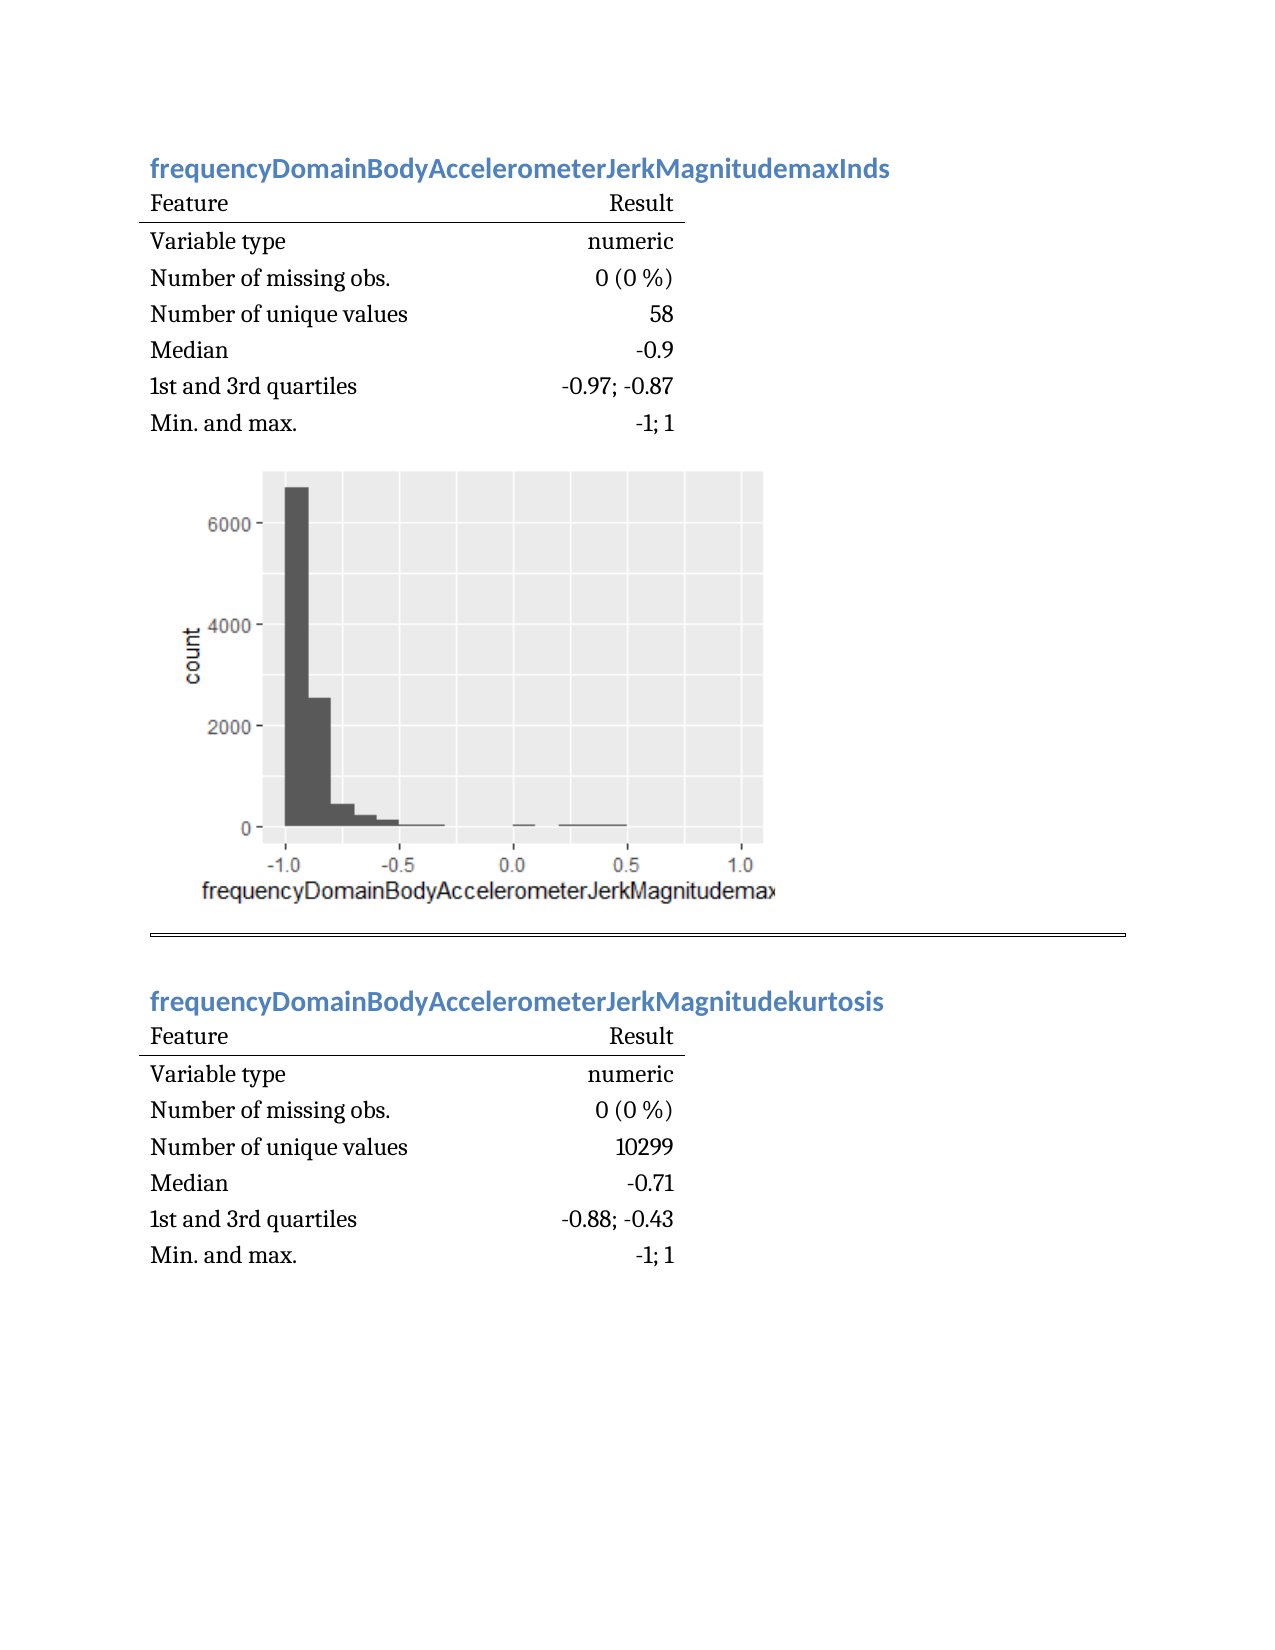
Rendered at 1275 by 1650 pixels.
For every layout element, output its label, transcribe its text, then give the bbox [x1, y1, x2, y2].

table_cell Number of missing obs. [139, 260, 485, 296]
table_cell 1st and 3rd quartiles [139, 1201, 485, 1237]
table_cell 0 (0 %) [485, 260, 685, 296]
table_cell Number of missing obs. [139, 1093, 485, 1129]
table_cell numeric [485, 1056, 685, 1092]
subtitle frequencyDomainBodyAccelerometerJerkMagnitudemaxInds [150, 150, 1125, 186]
subtitle frequencyDomainBodyAccelerometerJerkMagnitudekurtosis [150, 983, 1125, 1018]
table_cell Number of unique values [139, 1129, 485, 1165]
table_cell Variable type [139, 1056, 485, 1092]
table_cell Min. and max. [139, 1238, 485, 1274]
table_cell -0.9 [485, 332, 685, 368]
table_header Feature [139, 186, 485, 222]
table_cell -0.97; -0.87 [485, 369, 685, 405]
table_cell -0.88; -0.43 [485, 1201, 685, 1237]
table_cell Median [139, 332, 485, 368]
picture [168, 459, 776, 915]
table_cell 1st and 3rd quartiles [139, 369, 485, 405]
table_cell Variable type [139, 223, 485, 260]
table_cell numeric [485, 223, 685, 260]
table_cell Number of unique values [139, 296, 485, 332]
table_header Feature [139, 1018, 485, 1054]
table_cell Min. and max. [139, 405, 485, 441]
table_cell -0.71 [485, 1165, 685, 1201]
table_cell 10299 [485, 1129, 685, 1165]
table_cell Median [139, 1165, 485, 1201]
table_header Result [485, 1018, 685, 1054]
table_cell -1; 1 [485, 1238, 685, 1274]
table_cell 0 (0 %) [485, 1093, 685, 1129]
table_cell -1; 1 [485, 405, 685, 441]
table_header Result [485, 186, 685, 222]
table_cell 58 [485, 296, 685, 332]
